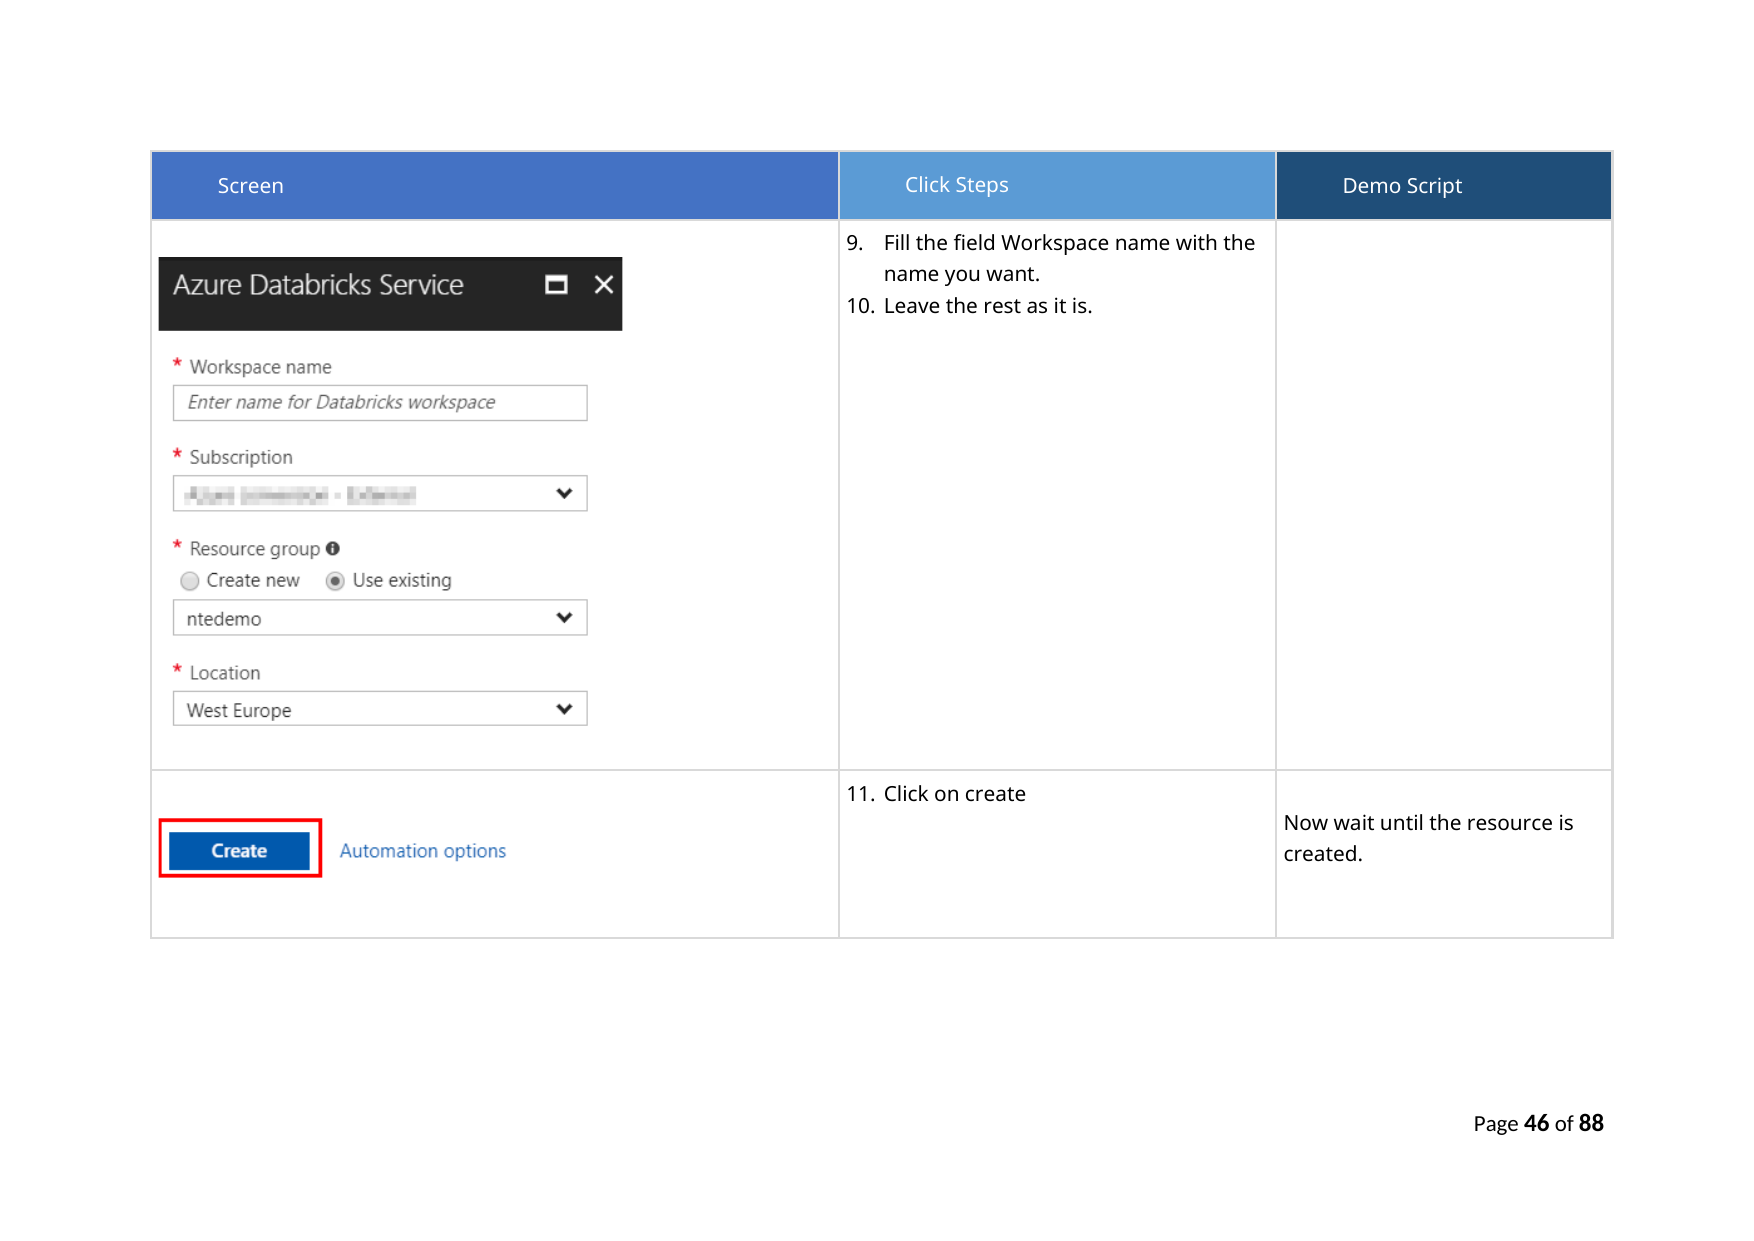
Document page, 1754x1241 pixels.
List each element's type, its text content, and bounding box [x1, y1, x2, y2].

table_cell Click on create [840, 771, 1275, 937]
picture [158, 257, 623, 731]
table_header Screen [152, 152, 838, 219]
table_cell Now wait until the resource is created. [1277, 771, 1611, 937]
table_cell [1277, 221, 1611, 769]
table_cell [152, 221, 838, 769]
picture [158, 807, 567, 898]
table_header Demo Script [1277, 152, 1611, 219]
table_cell Fill the field Workspace name with the name you want. Leave the rest as it is. [840, 221, 1275, 769]
table_cell [152, 771, 838, 937]
table_header Click Steps [840, 152, 1275, 219]
